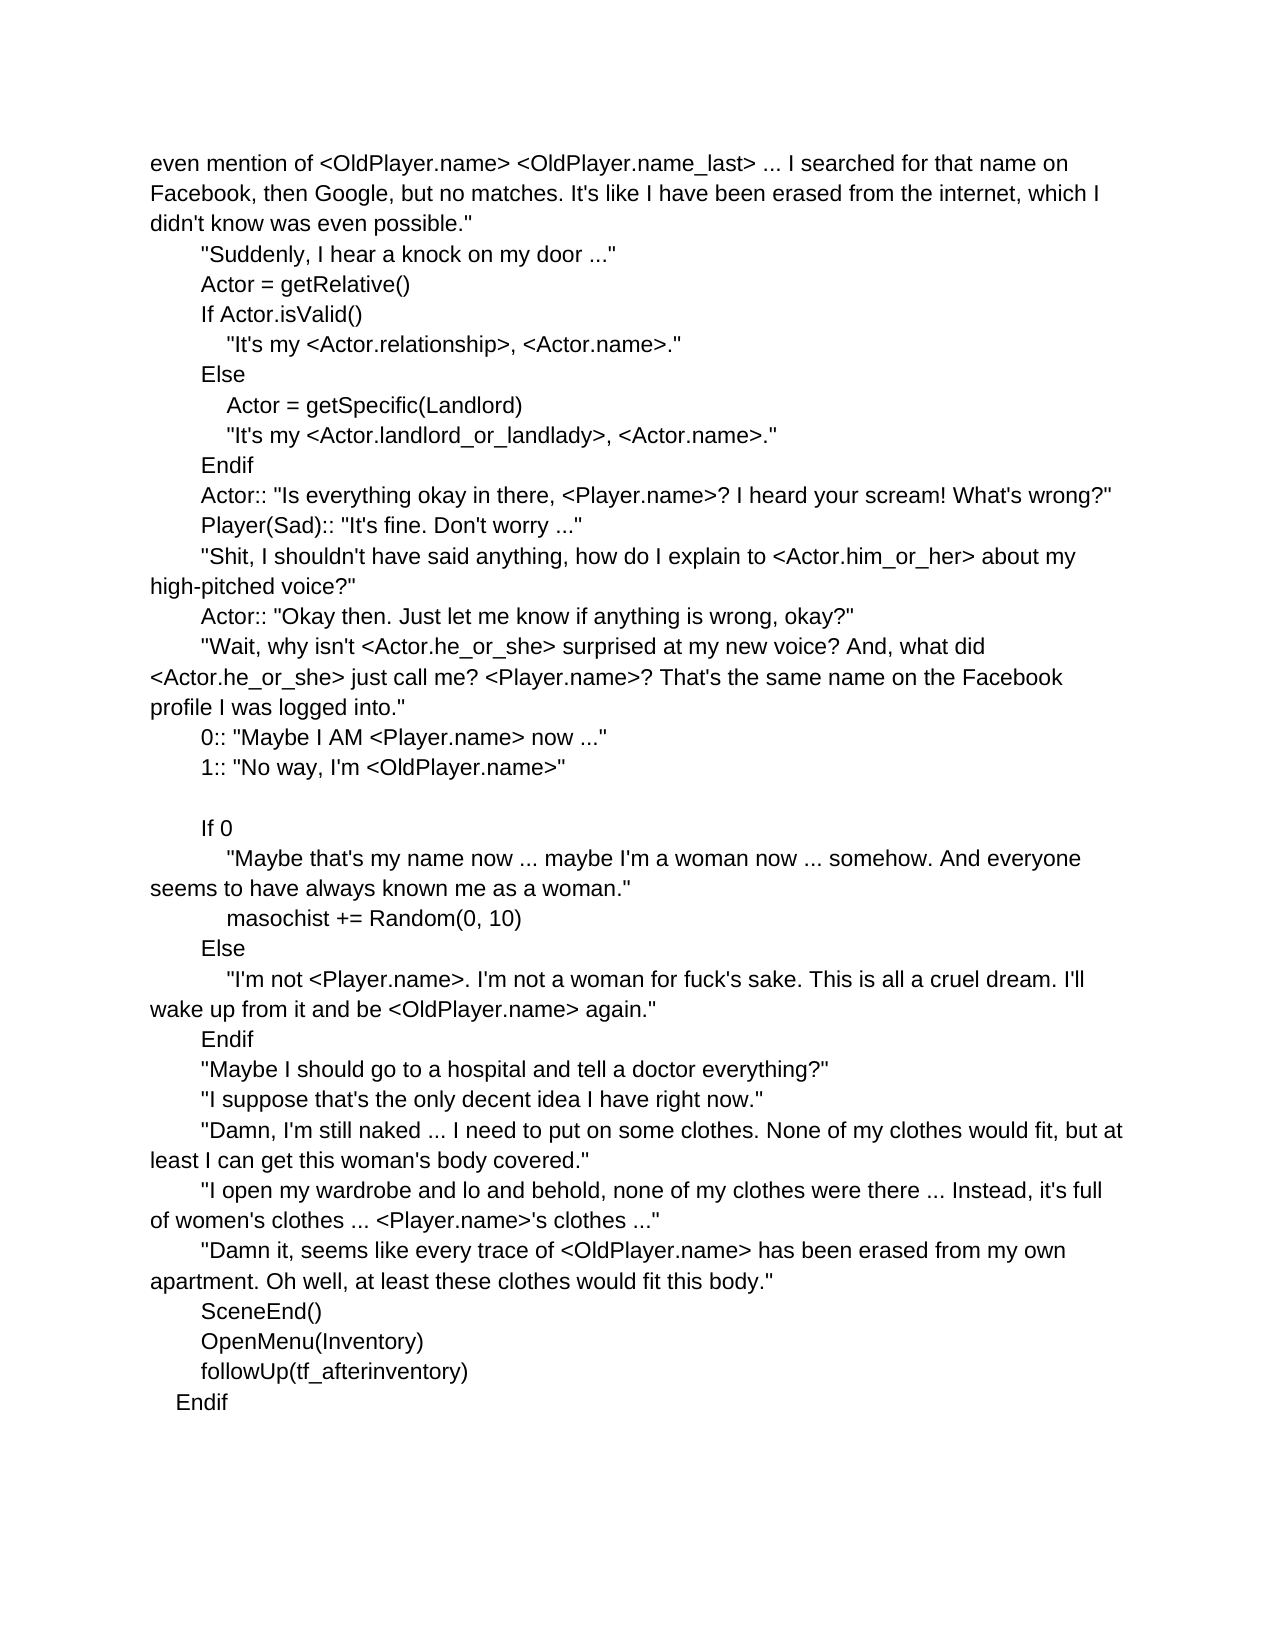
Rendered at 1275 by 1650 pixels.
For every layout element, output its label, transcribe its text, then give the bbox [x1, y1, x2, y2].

text Player(Sad):: "It's fine. Don't worry ..." [150, 512, 1125, 539]
text Endif [150, 1388, 1125, 1415]
text SceneEnd() [150, 1298, 1125, 1324]
text If Actor.isValid() [150, 301, 1125, 327]
text 0:: "Maybe I AM <Player.name> now ..." [150, 724, 1125, 750]
text "Shit, I shouldn't have said anything, how do I explain to <Actor.him_or_her> about my high-pitched voice?" [150, 543, 1125, 599]
text "Damn, I'm still naked ... I need to put on some clothes. None of my clothes would fit, but at least I can get this woman's body covered." [150, 1117, 1125, 1173]
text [150, 150, 1125, 237]
text followUp(tf_afterinventory) [150, 1358, 1125, 1385]
text "It's my <Actor.landlord_or_landlady>, <Actor.name>." [150, 422, 1125, 448]
text If 0 [150, 814, 1125, 841]
text masochist += Random(0, 10) [150, 905, 1125, 932]
text Actor = getSpecific(Landlord) [150, 392, 1125, 418]
text Endif [150, 452, 1125, 478]
text "I'm not <Player.name>. I'm not a woman for fuck's sake. This is all a cruel dream. I'll wake up from it and be <OldPlayer.name> again." [150, 966, 1125, 1022]
text OpenMenu(Inventory) [150, 1328, 1125, 1354]
text Endif [150, 1026, 1125, 1052]
text "I open my wardrobe and lo and behold, none of my clothes were there ... Instead, it's full of women's clothes ... <Player.name>'s clothes ..." [150, 1177, 1125, 1234]
text "Damn it, seems like every trace of <OldPlayer.name> has been erased from my own apartment. Oh well, at least these clothes would fit this body." [150, 1237, 1125, 1294]
text "Maybe I should go to a hospital and tell a doctor everything?" [150, 1056, 1125, 1083]
text Actor:: "Is everything okay in there, <Player.name>? I heard your scream! What's wrong?" [150, 482, 1125, 509]
text "Wait, why isn't <Actor.he_or_she> surprised at my new voice? And, what did <Actor.he_or_she> just call me? <Player.name>? That's the same name on the Facebook profile I was logged into." [150, 633, 1125, 720]
text "It's my <Actor.relationship>, <Actor.name>." [150, 331, 1125, 358]
text "Maybe that's my name now ... maybe I'm a woman now ... somehow. And everyone seems to have always known me as a woman." [150, 845, 1125, 901]
text Else [150, 361, 1125, 388]
text Else [150, 935, 1125, 962]
text Actor:: "Okay then. Just let me know if anything is wrong, okay?" [150, 603, 1125, 629]
text "I suppose that's the only decent idea I have right now." [150, 1086, 1125, 1113]
text Actor = getRelative() [150, 271, 1125, 297]
text "Suddenly, I hear a knock on my door ..." [150, 241, 1125, 267]
text 1:: "No way, I'm <OldPlayer.name>" [150, 754, 1125, 781]
